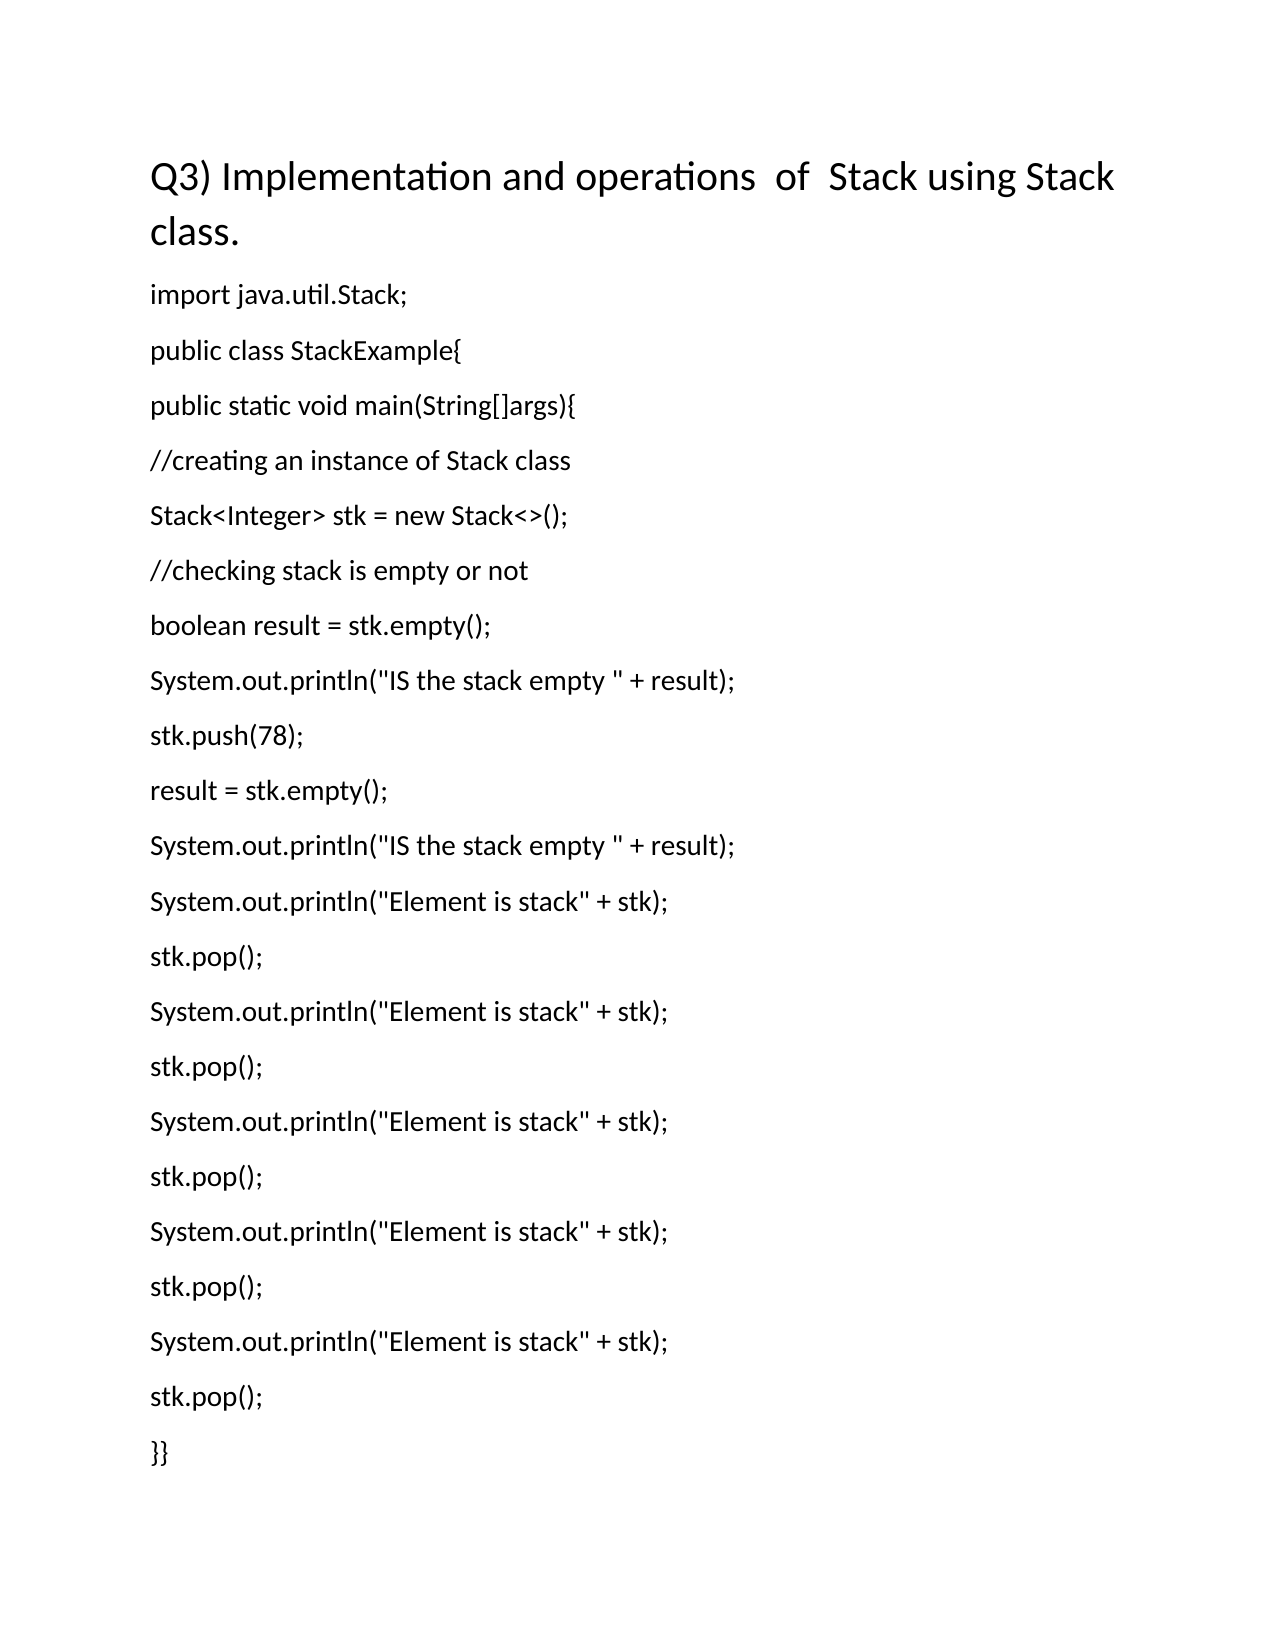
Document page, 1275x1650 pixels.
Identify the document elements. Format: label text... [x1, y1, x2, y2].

text System.out.println("Element is stack" + stk); [150, 1323, 1125, 1359]
text System.out.println("Element is stack" + stk); [150, 1213, 1125, 1249]
text stk.pop(); [150, 938, 1125, 973]
text import java.util.Stack; [150, 276, 1125, 312]
text System.out.println("Element is stack" + stk); [150, 883, 1125, 918]
text System.out.println("Element is stack" + stk); [150, 1103, 1125, 1139]
text stk.pop(); [150, 1268, 1125, 1304]
text stk.pop(); [150, 1378, 1125, 1414]
text stk.push(78); [150, 717, 1125, 753]
text Stack<Integer> stk = new Stack<>(); [150, 497, 1125, 532]
text stk.pop(); [150, 1048, 1125, 1083]
text stk.pop(); [150, 1158, 1125, 1194]
text Q3) Implementation and operations of Stack using Stack class. [150, 150, 1125, 256]
text boolean result = stk.empty(); [150, 607, 1125, 643]
text }} [150, 1434, 1125, 1469]
text //checking stack is empty or not [150, 552, 1125, 588]
text public class StackExample{ [150, 332, 1125, 367]
text System.out.println("IS the stack empty " + result); [150, 827, 1125, 863]
text System.out.println("IS the stack empty " + result); [150, 662, 1125, 698]
text public static void main(String[]args){ [150, 387, 1125, 422]
text //creating an instance of Stack class [150, 442, 1125, 477]
text System.out.println("Element is stack" + stk); [150, 993, 1125, 1028]
text result = stk.empty(); [150, 772, 1125, 808]
